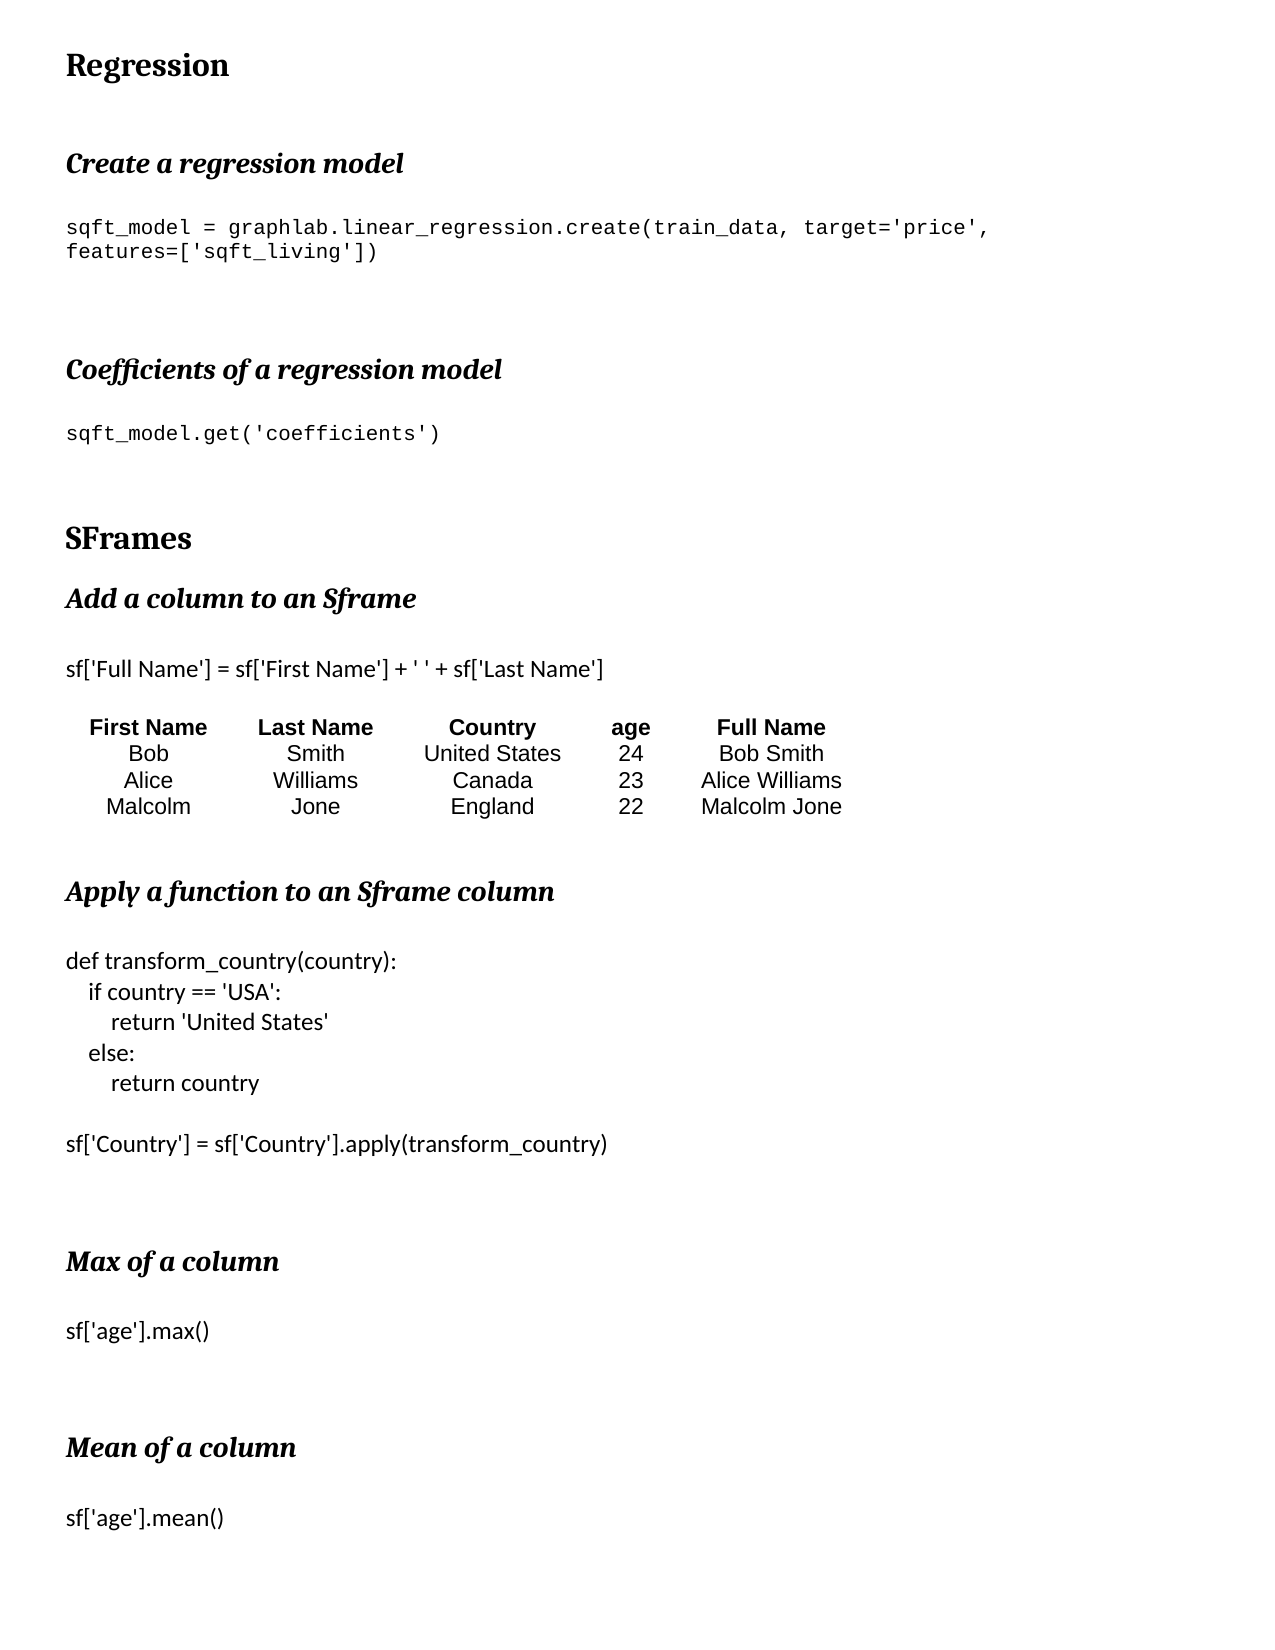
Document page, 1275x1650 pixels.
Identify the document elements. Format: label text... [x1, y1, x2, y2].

text sf['age'].max() [66, 1315, 1219, 1346]
text return country [66, 1067, 1219, 1098]
table_cell Malcolm Jone [676, 793, 867, 819]
table_header Full Name [676, 714, 867, 740]
table_cell England [399, 793, 586, 819]
table_cell Canada [399, 767, 586, 793]
text def transform_country(country): [66, 945, 1219, 976]
table_header age [586, 714, 676, 740]
table_cell Smith [233, 740, 398, 767]
table_cell Alice [64, 767, 233, 793]
table_cell Bob [64, 740, 233, 767]
subtitle Max of a column [66, 1245, 1219, 1278]
table_cell Bob Smith [676, 740, 867, 767]
table_header Country [399, 714, 586, 740]
subtitle Regression [66, 47, 1219, 85]
table_cell Alice Williams [676, 767, 867, 793]
table_cell United States [399, 740, 586, 767]
text sf['age'].mean() [66, 1502, 1219, 1532]
table_cell Jone [233, 793, 398, 819]
text sf['Country'] = sf['Country'].apply(transform_country) [66, 1128, 1219, 1159]
table_cell Malcolm [64, 793, 233, 819]
text else: [66, 1037, 1219, 1067]
table_header First Name [64, 714, 233, 740]
subtitle Coefficients of a regression model [66, 353, 1219, 386]
subtitle Apply a function to an Sframe column [66, 875, 1219, 908]
subtitle Mean of a column [66, 1432, 1219, 1465]
table_cell 22 [586, 793, 676, 819]
table_cell Williams [233, 767, 398, 793]
subtitle Add a column to an Sframe [66, 582, 1219, 616]
text sqft_model = graphlab.linear_regression.create(train_data, target='price', features=['sqft_living']) [66, 217, 1219, 264]
text sqft_model.get('coefficients') [66, 423, 1219, 447]
text if country == 'USA': [66, 976, 1219, 1006]
table_header Last Name [233, 714, 398, 740]
subtitle SFrames [66, 519, 1219, 557]
table_cell 24 [586, 740, 676, 767]
table_cell 23 [586, 767, 676, 793]
subtitle Create a regression model [66, 147, 1219, 181]
text sf['Full Name'] = sf['First Name'] + ' ' + sf['Last Name'] [66, 653, 1219, 683]
text return 'United States' [66, 1006, 1219, 1037]
